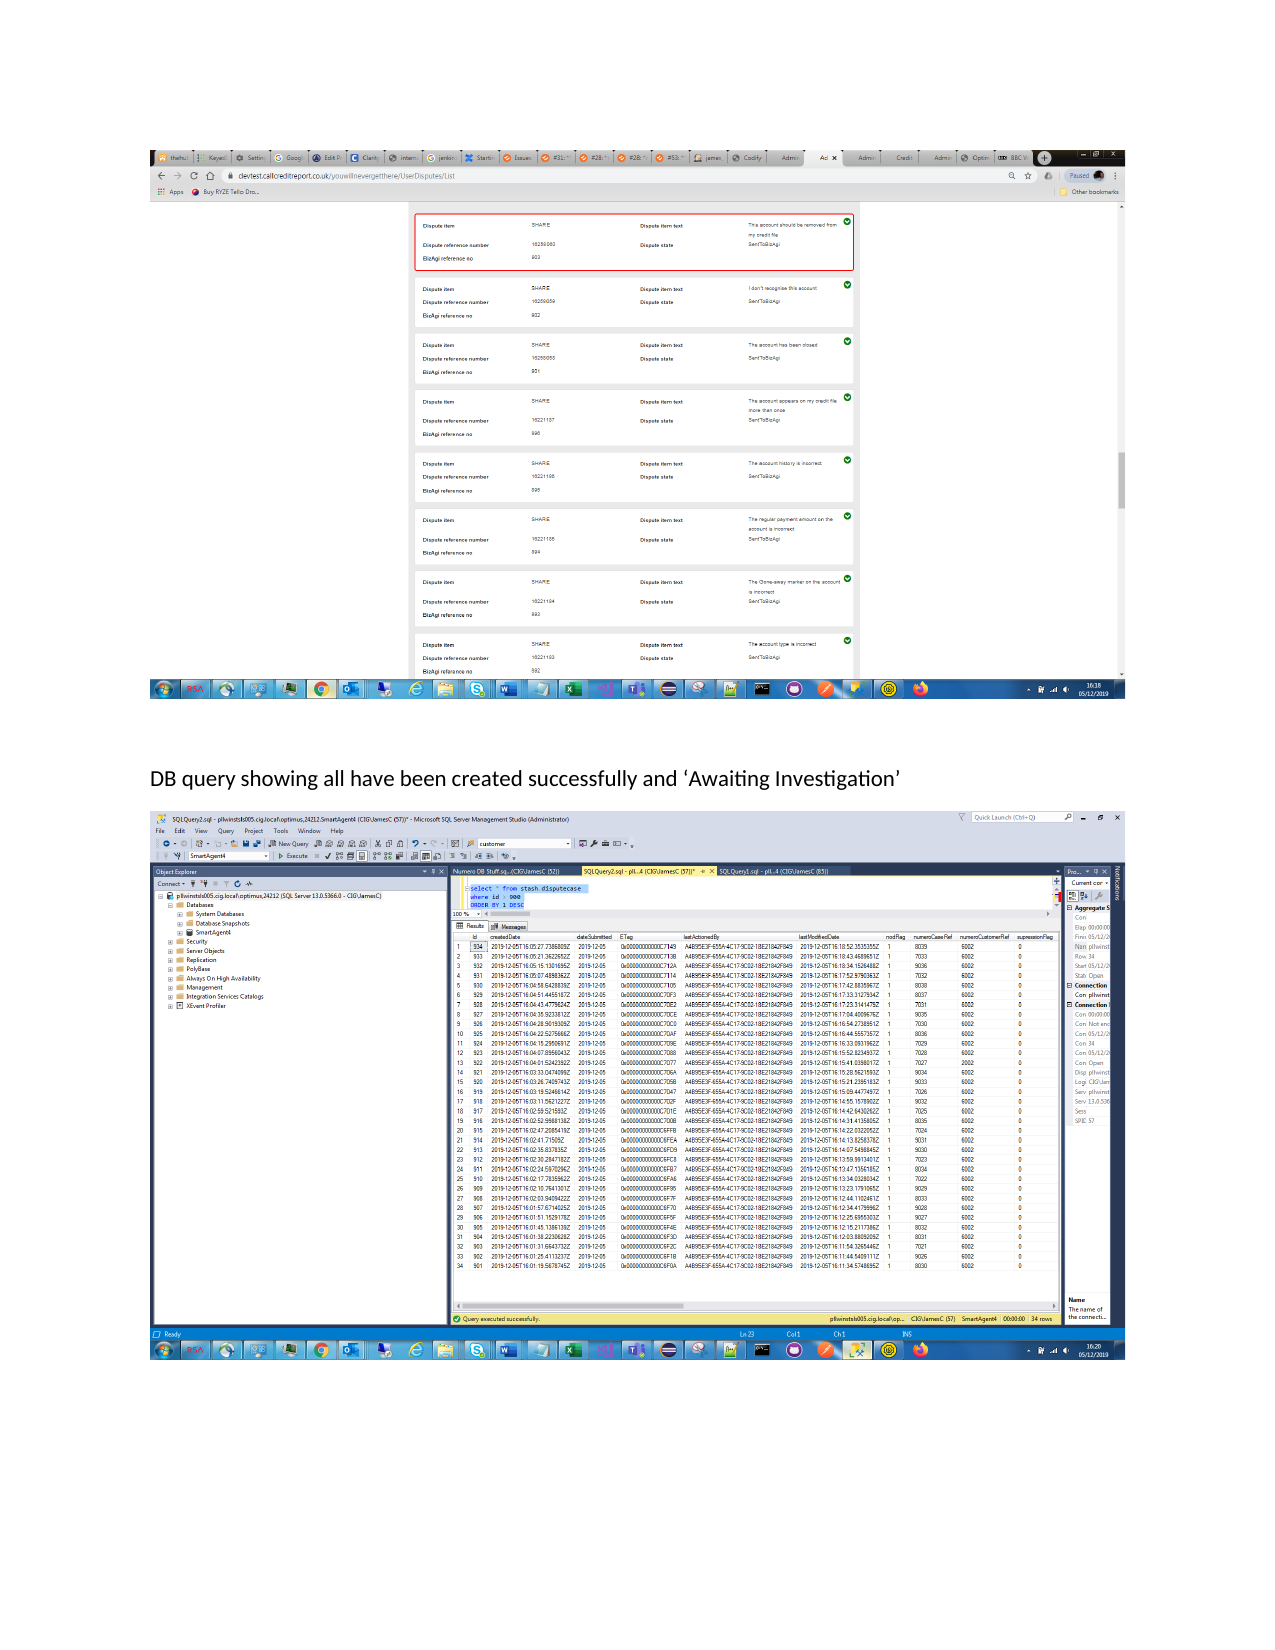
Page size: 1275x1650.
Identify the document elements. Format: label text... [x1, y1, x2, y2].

picture [150, 811, 1125, 1360]
picture [150, 150, 1125, 699]
text DB query showing all have been created successfully and ‘Awaiting Investigation’ [150, 764, 1125, 792]
